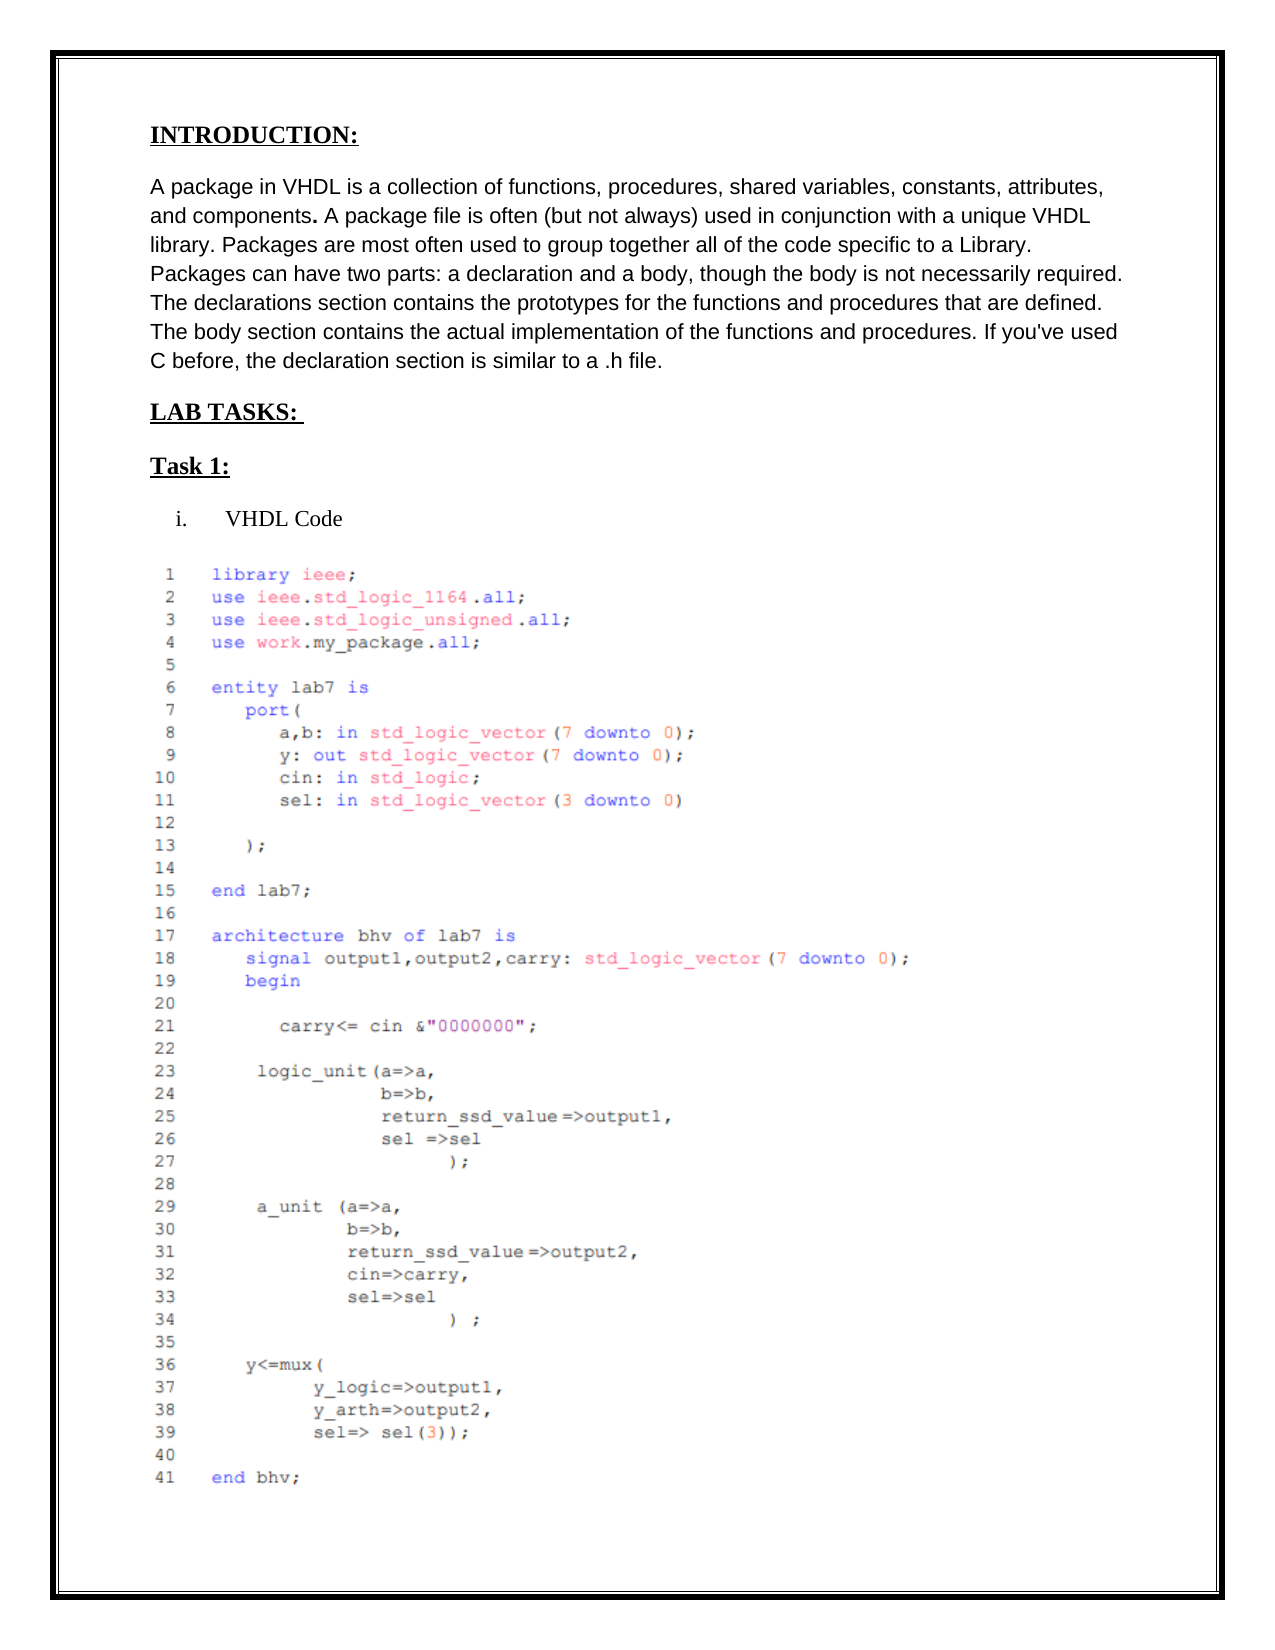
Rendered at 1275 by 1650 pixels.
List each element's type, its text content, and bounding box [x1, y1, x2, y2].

list VHDL Code [187, 505, 1125, 531]
text LAB TASKS: [150, 397, 1125, 426]
picture [150, 556, 965, 1497]
text INTRODUCTION: [150, 120, 1125, 149]
text Task 1: [150, 451, 1125, 480]
text A package in VHDL is a collection of functions, procedures, shared variables, constants, attributes, and components. A package file is often (but not always) used in conjunction with a unique VHDL library. Packages are most often used to group together all of the code specific to a Library. Packages can have two parts: a declaration and a body, though the body is not necessarily required. The declarations section contains the prototypes for the functions and procedures that are defined. The body section contains the actual implementation of the functions and procedures. If you've used C before, the declaration section is similar to a .h file. [150, 174, 1125, 373]
